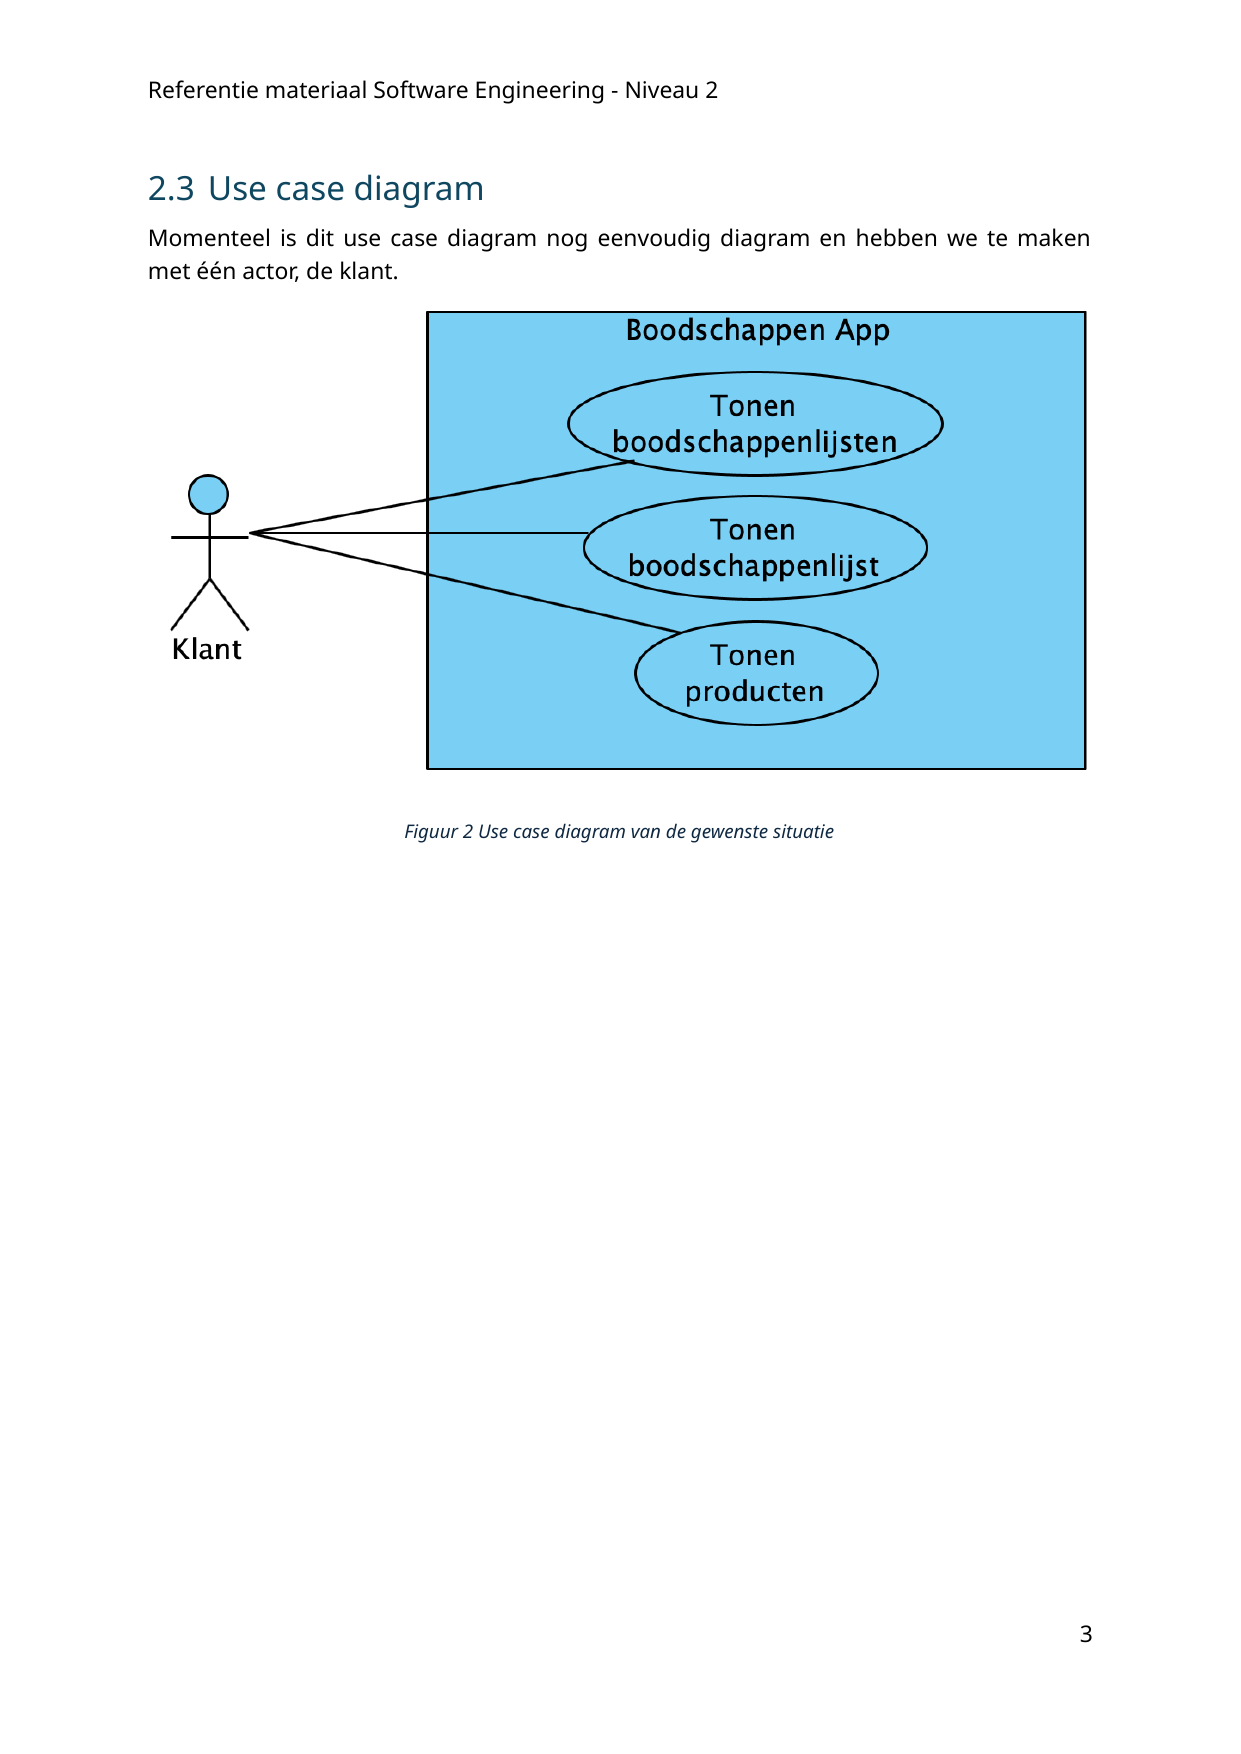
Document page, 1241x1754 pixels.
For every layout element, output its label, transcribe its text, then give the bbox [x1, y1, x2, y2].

text Figuur 2 Use case diagram van de gewenste situatie [148, 818, 1093, 843]
text Momenteel is dit use case diagram nog eenvoudig diagram en hebben we te maken met één actor, de klant. [148, 222, 1093, 287]
picture [147, 305, 1093, 799]
subtitle Use case diagram [148, 164, 1093, 210]
